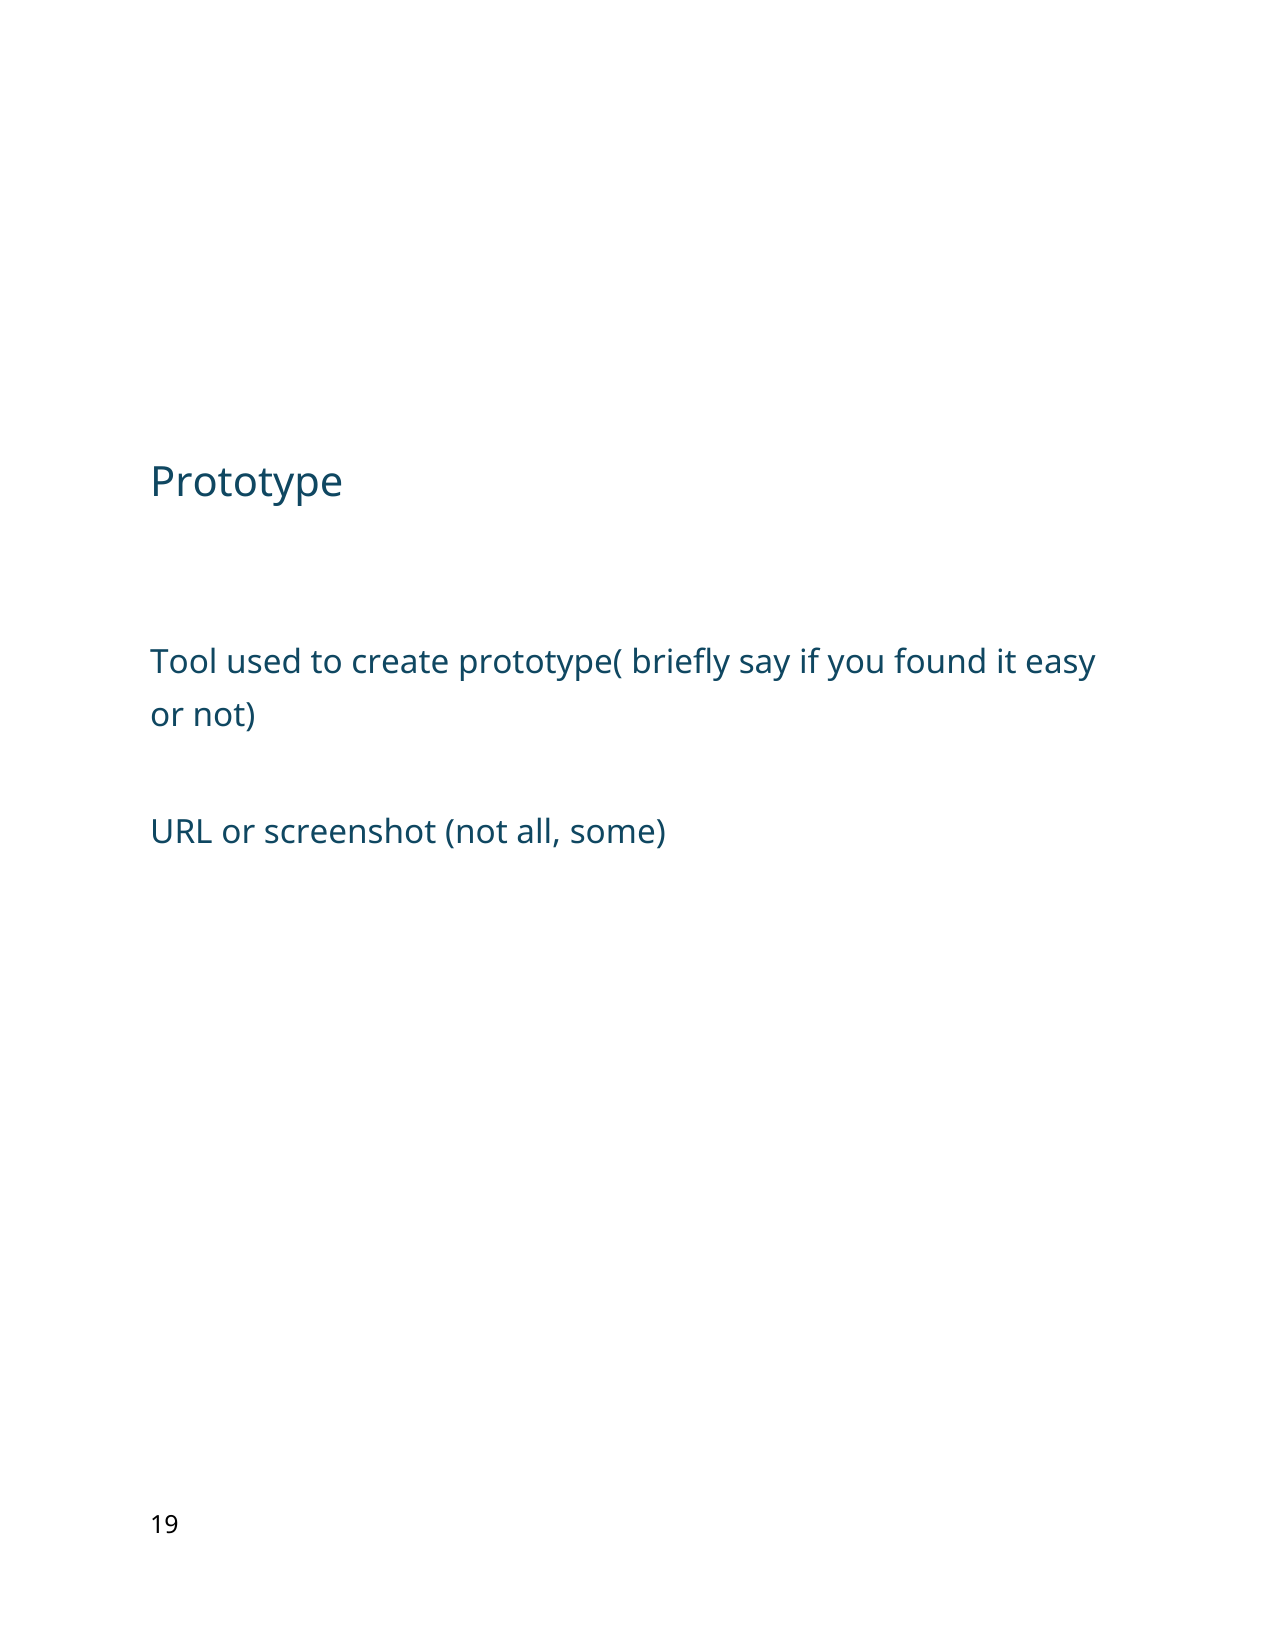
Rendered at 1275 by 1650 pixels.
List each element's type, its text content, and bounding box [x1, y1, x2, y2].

subtitle Prototype [150, 452, 1125, 508]
subtitle Tool used to create prototype( briefly say if you found it easy or not) [150, 638, 1125, 736]
subtitle URL or screenshot (not all, some) [150, 808, 1125, 853]
